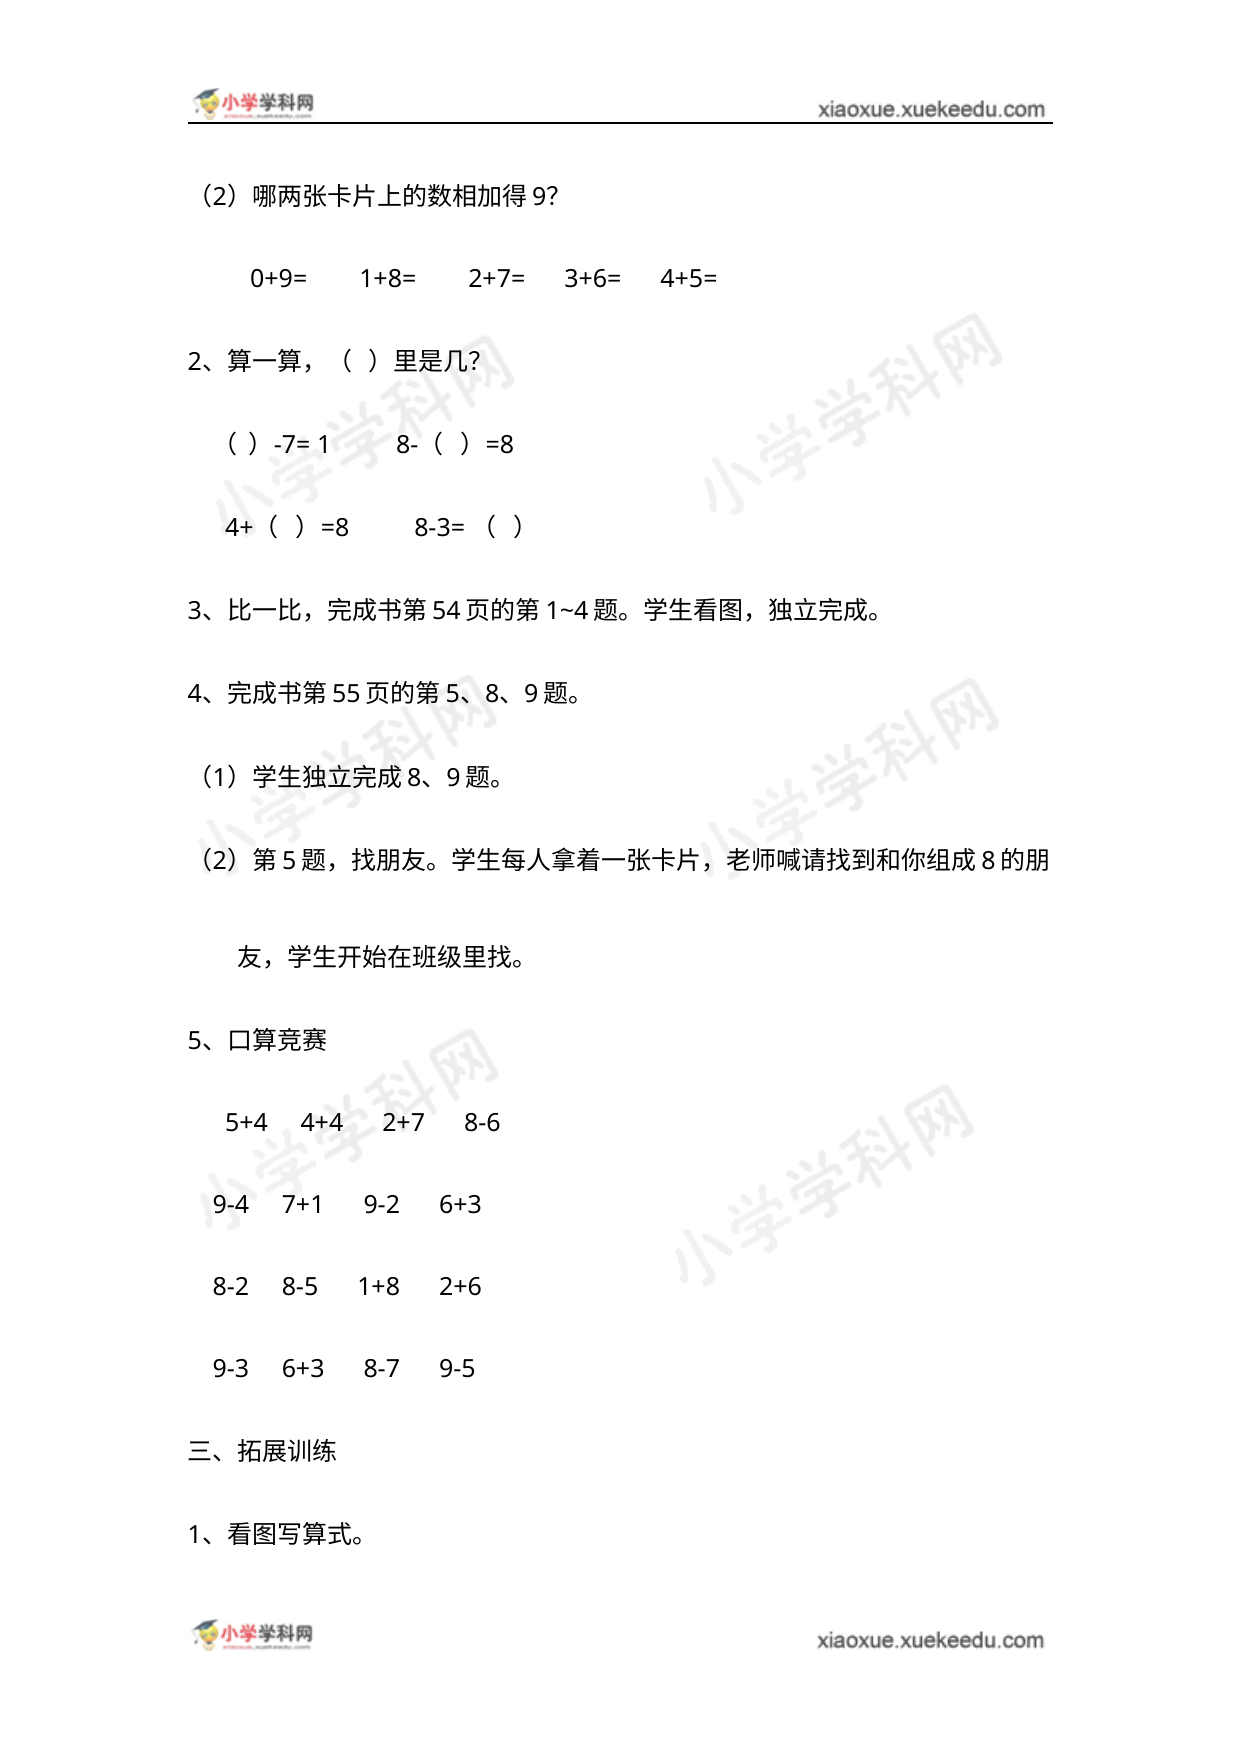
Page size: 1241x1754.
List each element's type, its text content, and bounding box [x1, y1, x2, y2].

text 9-3 6+3 8-7 9-5 [187, 1336, 1053, 1401]
text 4+（ ）=8 8-3= （ ） [187, 493, 1053, 558]
picture [187, 1619, 1051, 1651]
picture [188, 88, 1052, 120]
text 1、看图写算式。 [187, 1501, 1053, 1566]
text （2）哪两张卡片上的数相加得9？ [187, 162, 1053, 227]
text 2、算一算，（ ）里是几？ [187, 327, 1053, 392]
text 5+4 4+4 2+7 8-6 [187, 1089, 1053, 1154]
text 4、完成书第55页的第5、8、9题。 [187, 659, 1053, 724]
text 8-2 8-5 1+8 2+6 [187, 1253, 1053, 1318]
text 3、比一比，完成书第54页的第1~4题。学生看图，独立完成。 [187, 576, 1053, 641]
text 三、拓展训练 [187, 1417, 1053, 1482]
text 5、口算竞赛 [187, 1006, 1053, 1071]
text （1）学生独立完成8、9题。 [187, 743, 1053, 808]
text （ ）-7= 1 8-（ ）=8 [187, 410, 1053, 475]
text （2）第5题，找朋友。学生每人拿着一张卡片，老师喊请找到和你组成8的朋友，学生开始在班级里找。 [187, 826, 1053, 988]
text 9-4 7+1 9-2 6+3 [187, 1172, 1053, 1237]
text 0+9= 1+8= 2+7= 3+6= 4+5= [187, 245, 1053, 310]
